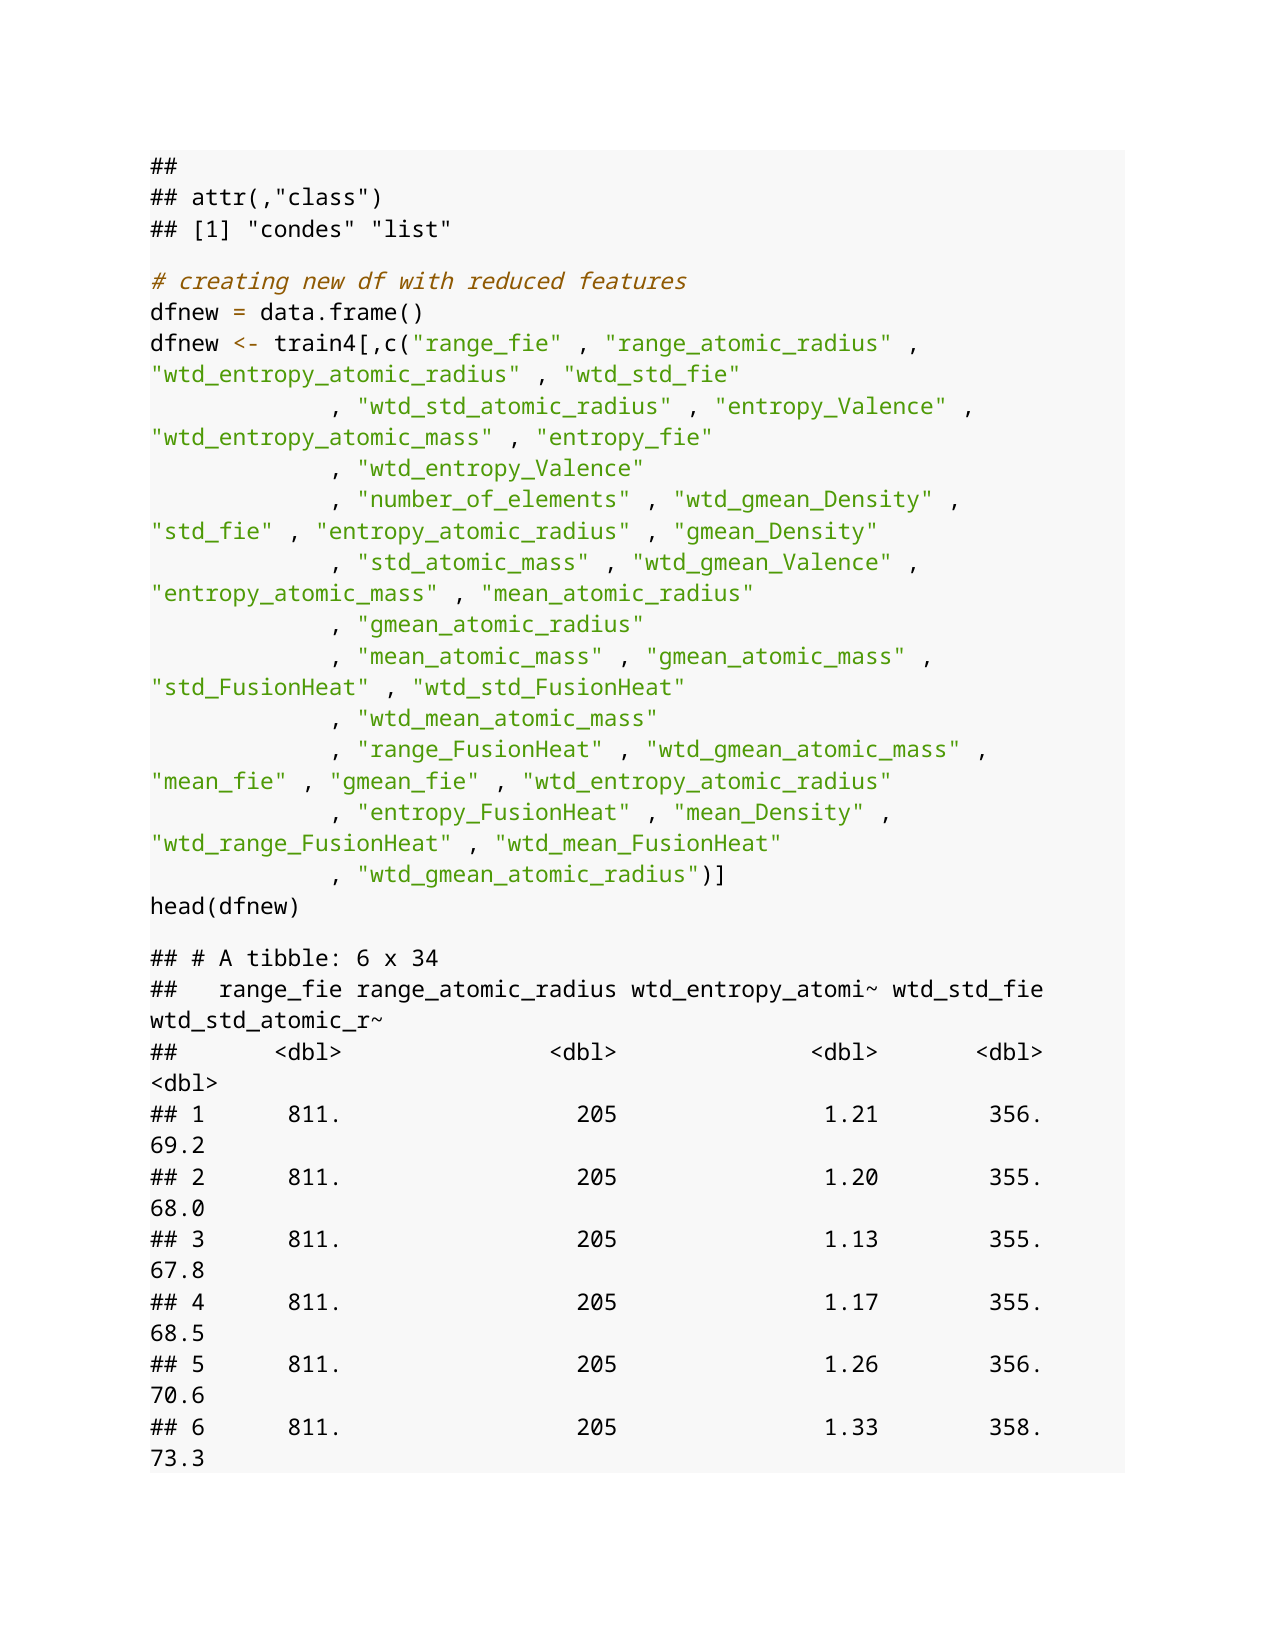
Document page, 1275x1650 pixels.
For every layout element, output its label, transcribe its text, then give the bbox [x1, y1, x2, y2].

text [150, 942, 1125, 1473]
text # creating new df with reduced features dfnew = data.frame() dfnew <- train4[,c("range_fie" , "range_atomic_radius" , "wtd_entropy_atomic_radius" , "wtd_std_fie" , "wtd_std_atomic_radius" , "entropy_Valence" , "wtd_entropy_atomic_mass" , "entropy_fie" , "wtd_entropy_Valence" , "number_of_elements" , "wtd_gmean_Density" , "std_fie" , "entropy_atomic_radius" , "gmean_Density" , "std_atomic_mass" , "wtd_gmean_Valence" , "entropy_atomic_mass" , "mean_atomic_radius" , "gmean_atomic_radius" , "mean_atomic_mass" , "gmean_atomic_mass" , "std_FusionHeat" , "wtd_std_FusionHeat" , "wtd_mean_atomic_mass" , "range_FusionHeat" , "wtd_gmean_atomic_mass" , "mean_fie" , "gmean_fie" , "wtd_entropy_atomic_radius" , "entropy_FusionHeat" , "mean_Density" , "wtd_range_FusionHeat" , "wtd_mean_FusionHeat" , "wtd_gmean_atomic_radius")] head(dfnew) [150, 264, 1125, 921]
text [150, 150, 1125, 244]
